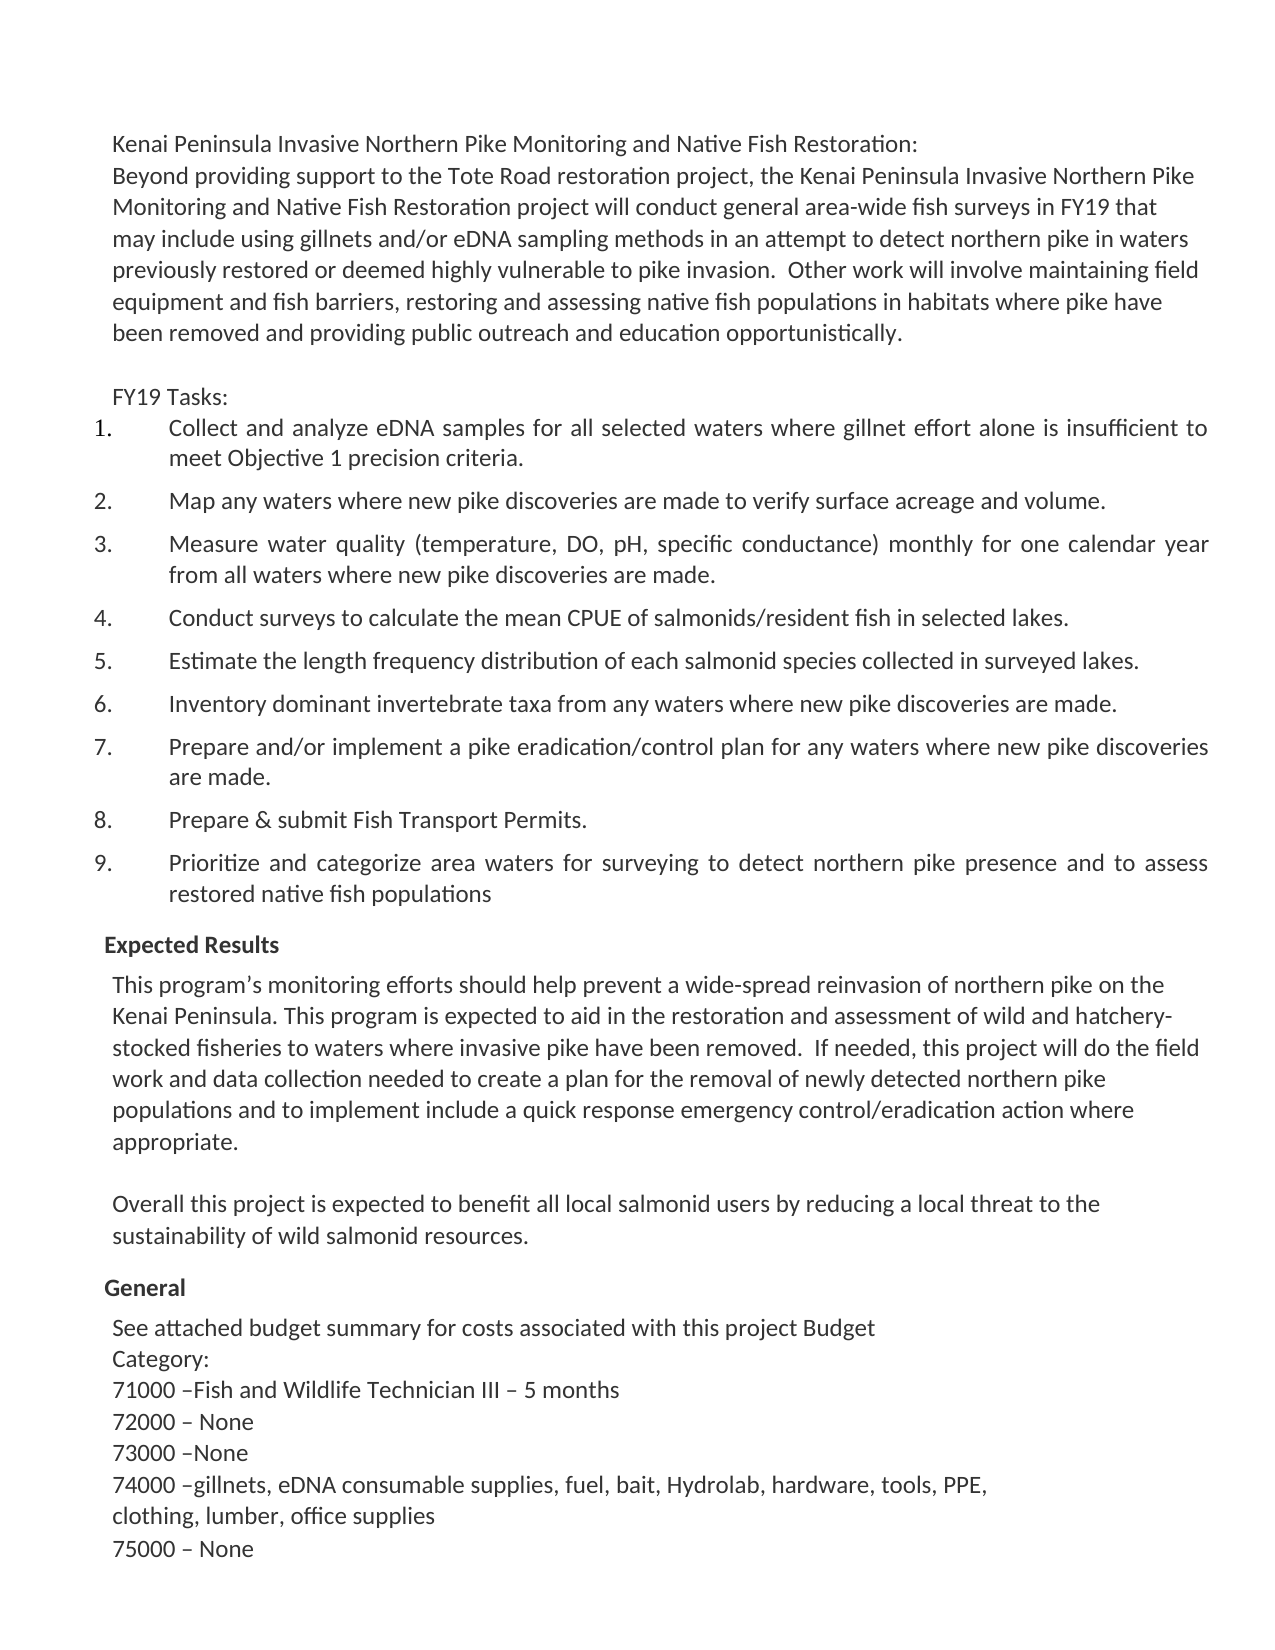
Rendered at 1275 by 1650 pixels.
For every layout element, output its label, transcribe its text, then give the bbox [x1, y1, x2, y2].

text 71000 –Fish and Wildlife Technician III [112, 1374, 866, 1405]
text FY1 Tasks: [112, 381, 1210, 412]
subtitle General [104, 1272, 1210, 1303]
text 75000 – [112, 1533, 1077, 1563]
subtitle Expected Results [104, 930, 1210, 960]
text : [112, 128, 1210, 159]
text 72000 – [112, 1406, 622, 1436]
text See attached budget summary for costs associated with this project Budget Category: [112, 1312, 938, 1374]
text 74000 –ardware, tools, [112, 1469, 1077, 1531]
text 73000 – [112, 1437, 1210, 1468]
text Beyond providing support to restoration project, the project will conduct area-wide in FY1 that may include maintaining field equipment and fish barriers, public outreach and education [112, 160, 1207, 347]
